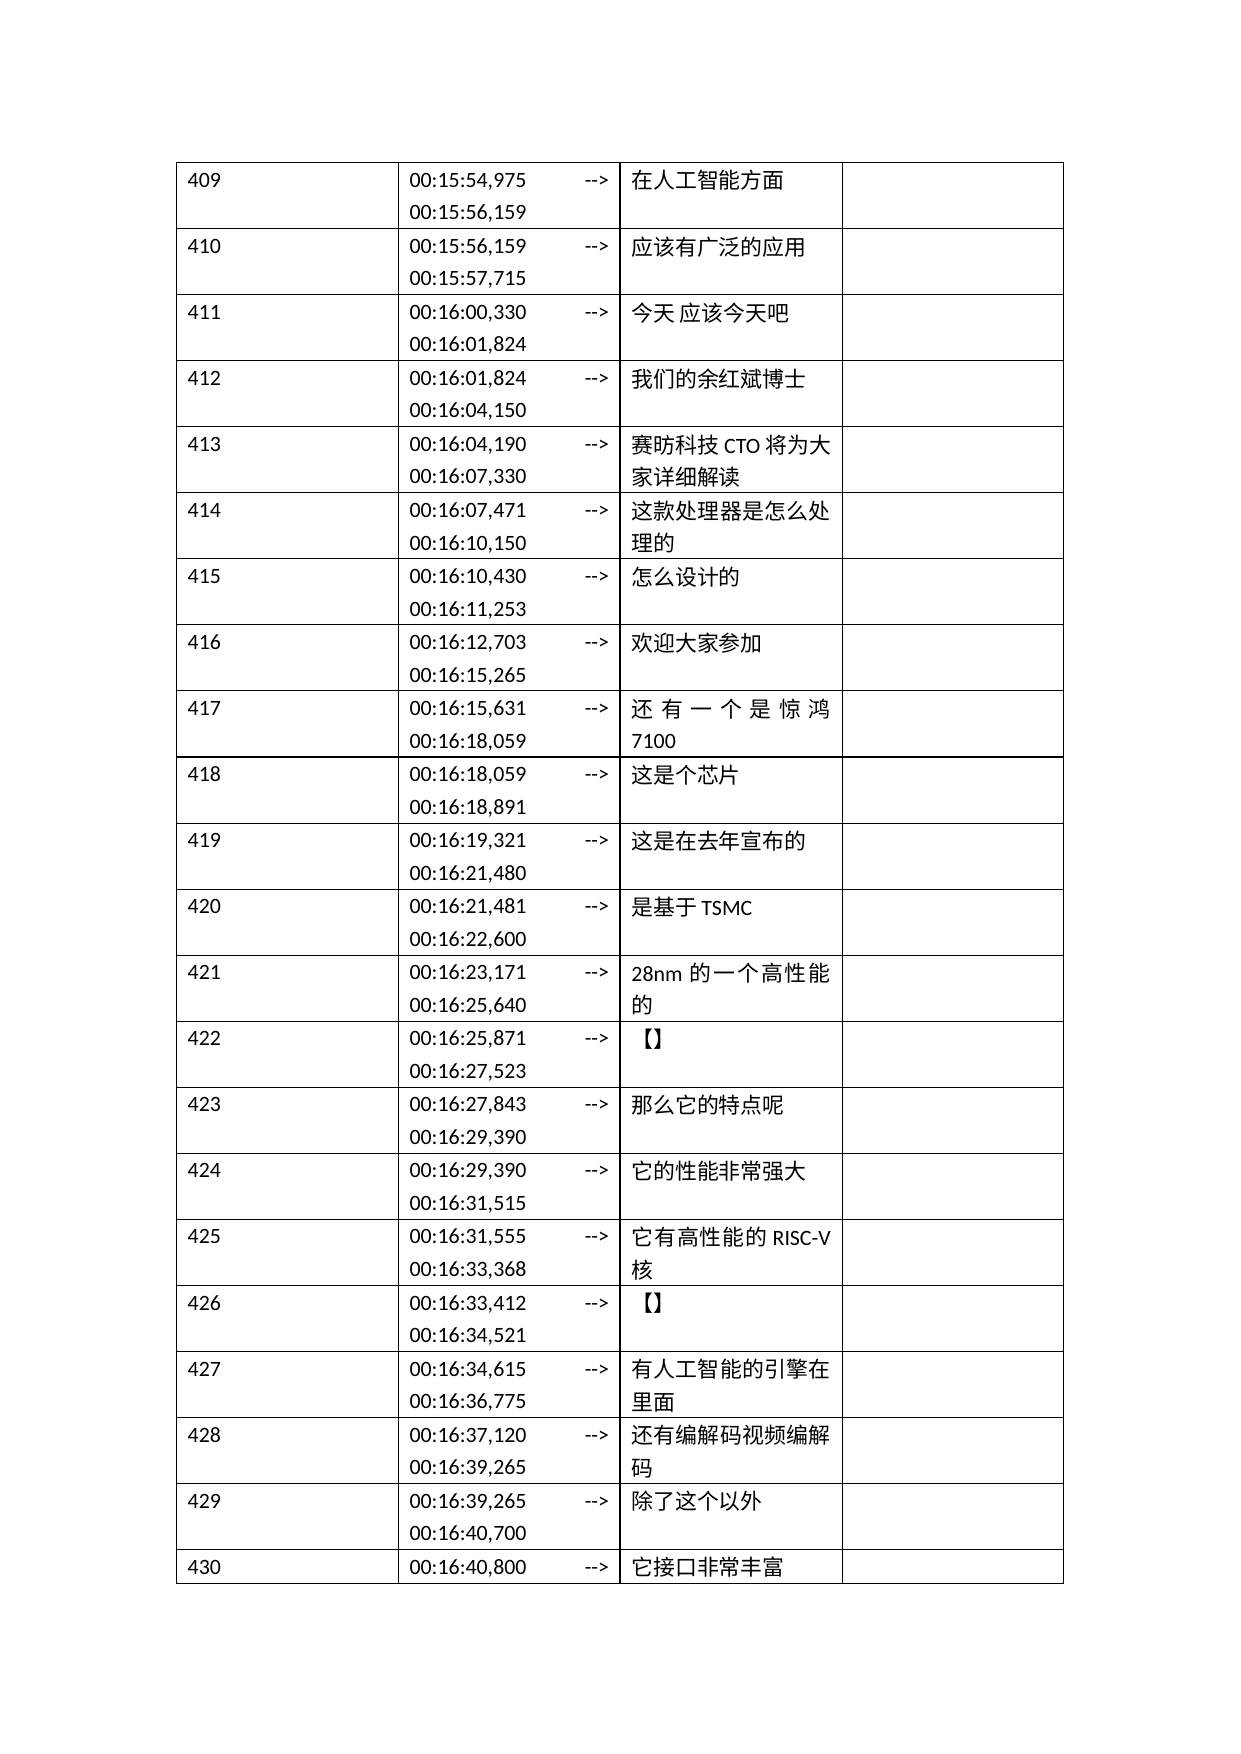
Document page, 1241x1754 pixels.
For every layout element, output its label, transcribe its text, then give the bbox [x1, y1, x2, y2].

table_cell 还有一个是惊鸿7100 [621, 691, 842, 756]
table_cell 00:16:18,059 --> 00:16:18,891 [399, 758, 619, 822]
table_cell [843, 758, 1063, 822]
table_cell 这款处理器是怎么处理的 [621, 493, 842, 558]
table_cell [843, 956, 1063, 1021]
table_cell 00:16:25,871 --> 00:16:27,523 [399, 1022, 619, 1087]
table_cell [843, 493, 1063, 558]
table_cell 【】 [621, 1286, 842, 1351]
table_cell 414 [177, 493, 398, 558]
table_cell 423 [177, 1088, 398, 1153]
table_cell 怎么设计的 [621, 559, 842, 624]
table_cell 它接口非常丰富 [621, 1550, 842, 1582]
table_cell 除了这个以外 [621, 1484, 842, 1549]
table_cell [843, 295, 1063, 360]
table_cell 00:16:27,843 --> 00:16:29,390 [399, 1088, 619, 1153]
table_cell 429 [177, 1484, 398, 1549]
table_cell 我们的余红斌博士 [621, 361, 842, 426]
table_cell 00:16:12,703 --> 00:16:15,265 [399, 625, 619, 690]
table_cell [843, 163, 1063, 228]
table_cell 00:16:21,481 --> 00:16:22,600 [399, 890, 619, 954]
table_cell [843, 1022, 1063, 1087]
table_cell 430 [177, 1550, 398, 1582]
table_cell 还有编解码视频编解码 [621, 1418, 842, 1483]
table_cell 00:16:19,321 --> 00:16:21,480 [399, 824, 619, 888]
table_cell 在人工智能方面 [621, 163, 842, 228]
table_cell 00:15:54,975 --> 00:15:56,159 [399, 163, 619, 228]
table_cell 今天 应该今天吧 [621, 295, 842, 360]
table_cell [399, 1550, 619, 1582]
table_cell [843, 824, 1063, 888]
table_cell 426 [177, 1286, 398, 1351]
table_cell 422 [177, 1022, 398, 1087]
table_cell 00:16:37,120 --> 00:16:39,265 [399, 1418, 619, 1483]
table_cell 424 [177, 1154, 398, 1219]
table_cell 00:16:07,471 --> 00:16:10,150 [399, 493, 619, 558]
table_cell 427 [177, 1352, 398, 1417]
table_cell [843, 1088, 1063, 1153]
table_cell 有人工智能的引擎在里面 [621, 1352, 842, 1417]
table_cell 00:16:00,330 --> 00:16:01,824 [399, 295, 619, 360]
table_cell 00:16:31,555 --> 00:16:33,368 [399, 1220, 619, 1285]
table_cell 00:16:23,171 --> 00:16:25,640 [399, 956, 619, 1021]
table_cell 411 [177, 295, 398, 360]
table_cell [843, 559, 1063, 624]
table_cell [843, 361, 1063, 426]
table_cell [843, 229, 1063, 294]
table_cell [843, 1484, 1063, 1549]
table_cell [843, 1352, 1063, 1417]
table_cell 它的性能非常强大 [621, 1154, 842, 1219]
table_cell 00:16:10,430 --> 00:16:11,253 [399, 559, 619, 624]
table_cell 赛昉科技CTO将为大家详细解读 [621, 427, 842, 492]
table_cell 00:16:39,265 --> 00:16:40,700 [399, 1484, 619, 1549]
table_cell [843, 1418, 1063, 1483]
table_cell [843, 1550, 1063, 1582]
table_cell [843, 890, 1063, 954]
table_cell 00:16:33,412 --> 00:16:34,521 [399, 1286, 619, 1351]
table_cell 425 [177, 1220, 398, 1285]
table_cell 417 [177, 691, 398, 756]
table_cell 415 [177, 559, 398, 624]
table_cell [843, 691, 1063, 756]
table_cell 420 [177, 890, 398, 954]
table_cell 00:16:34,615 --> 00:16:36,775 [399, 1352, 619, 1417]
table_cell 410 [177, 229, 398, 294]
table_cell 00:16:15,631 --> 00:16:18,059 [399, 691, 619, 756]
table_cell [843, 625, 1063, 690]
table_cell 00:15:56,159 --> 00:15:57,715 [399, 229, 619, 294]
table_cell 欢迎大家参加 [621, 625, 842, 690]
table_cell 它有高性能的RISC-V核 [621, 1220, 842, 1285]
table_cell 409 [177, 163, 398, 228]
table_cell [843, 1286, 1063, 1351]
table_cell [843, 1220, 1063, 1285]
table_cell 00:16:29,390 --> 00:16:31,515 [399, 1154, 619, 1219]
table_cell [843, 427, 1063, 492]
table_cell 412 [177, 361, 398, 426]
table_cell 416 [177, 625, 398, 690]
table_cell 是基于TSMC [621, 890, 842, 954]
table_cell 【】 [621, 1022, 842, 1087]
table_cell 28nm的一个高性能的 [621, 956, 842, 1021]
table_cell 应该有广泛的应用 [621, 229, 842, 294]
table_cell 413 [177, 427, 398, 492]
table_cell 421 [177, 956, 398, 1021]
table_cell 418 [177, 758, 398, 822]
table_cell 00:16:04,190 --> 00:16:07,330 [399, 427, 619, 492]
table_cell 这是个芯片 [621, 758, 842, 822]
table_cell [843, 1154, 1063, 1219]
table_cell 00:16:01,824 --> 00:16:04,150 [399, 361, 619, 426]
table_cell 428 [177, 1418, 398, 1483]
table_cell 419 [177, 824, 398, 888]
table_cell 这是在去年宣布的 [621, 824, 842, 888]
table_cell 那么它的特点呢 [621, 1088, 842, 1153]
